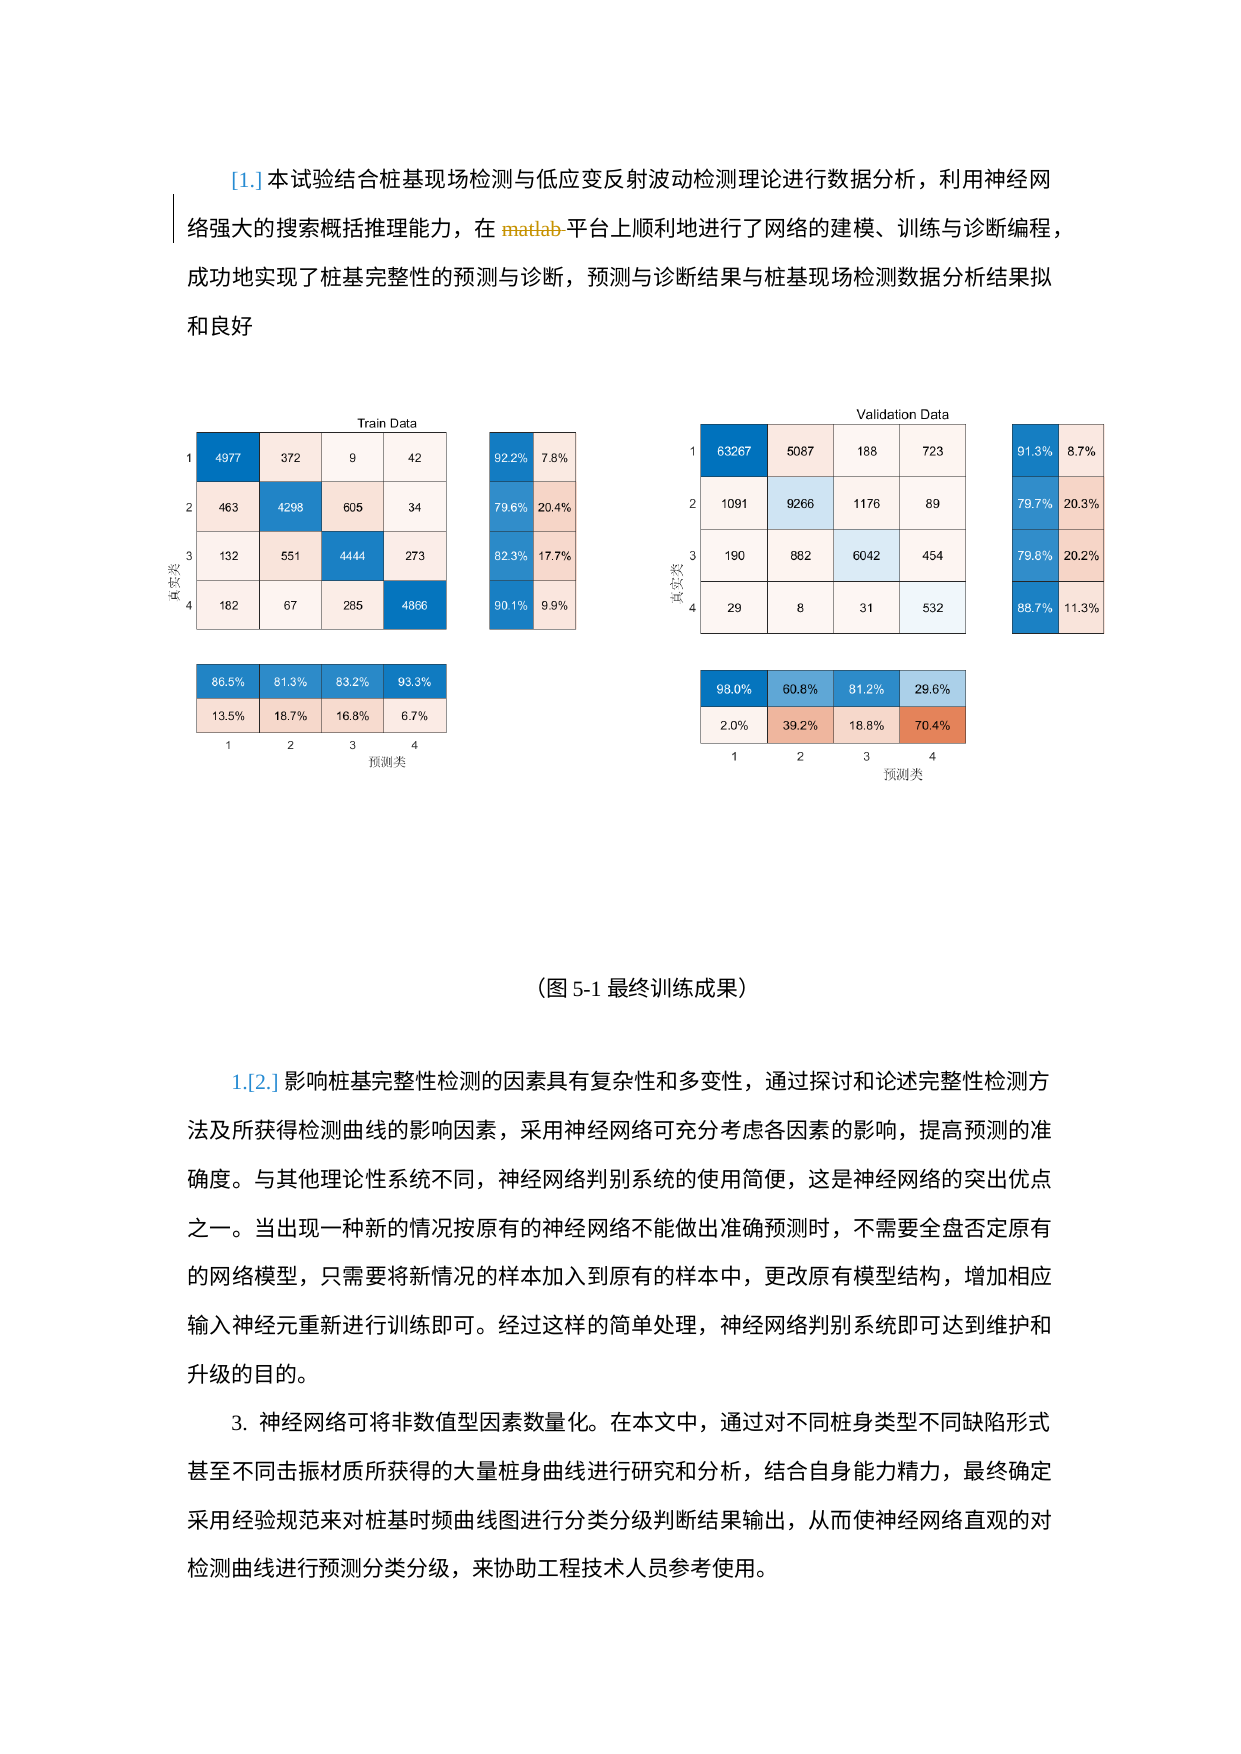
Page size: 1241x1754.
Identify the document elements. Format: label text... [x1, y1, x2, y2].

text 3. 神经网络可将非数值型因素数量化。在本文中，通过对不同桩身类型不同缺陷形式甚至不同击振材质所获得的大量桩身曲线进行研究和分析，结合自身能力精力，最终确定采用经验规范来对桩基时频曲线图进行分类分级判断结果输出，从而使神经网络直观的对检测曲线进行预测分类分级，来协助工程技术人员参考使用。 [187, 1405, 1053, 1583]
picture [633, 395, 1154, 786]
picture [133, 405, 623, 773]
list 影响桩基完整性检测的因素具有复杂性和多变性，通过探讨和论述完整性检测方法及所获得检测曲线的影响因素，采用神经网络可充分考虑各因素的影响，提高预测的准确度。与其他理论性系统不同，神经网络判别系统的使用简便，这是神经网络的突出优点之一。当出现一种新的情况按原有的神经网络不能做出准确预测时，不需要全盘否定原有的网络模型，只需要将新情况的样本加入到原有的样本中，更改原有模型结构，增加相应输入神经元重新进行训练即可。经过这样的简单处理，神经网络判别系统即可达到维护和升级的目的。 [187, 1064, 1053, 1389]
list 本试验结合桩基现场检测与低应变反射波动检测理论进行数据分析，利用神经网络强大的搜索概括推理能力，在平台上顺利地进行了网络的建模、训练与诊断编程，成功地实现了桩基完整性的预测与诊断，预测与诊断结果与桩基现场检测数据分析结果拟和良好 [187, 162, 1053, 341]
